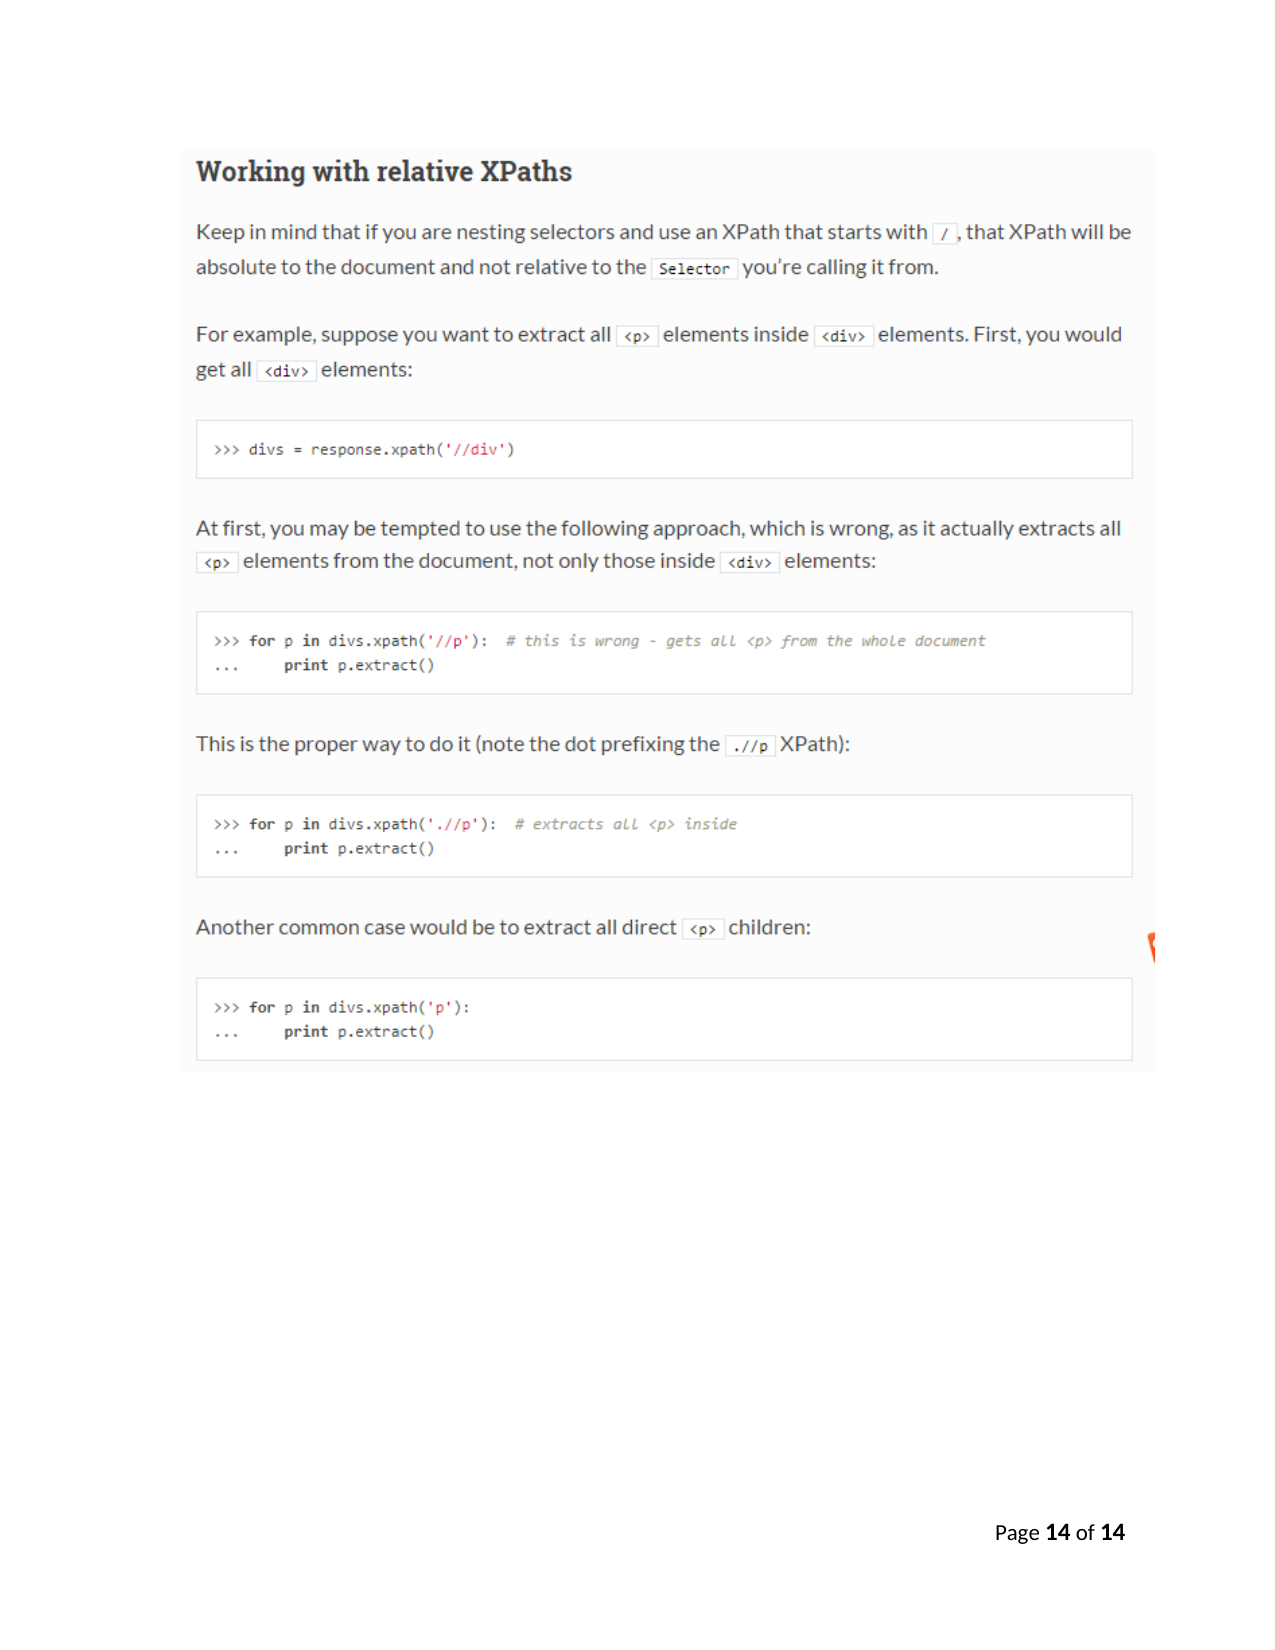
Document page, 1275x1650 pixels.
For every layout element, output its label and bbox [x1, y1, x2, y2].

picture [180, 150, 1155, 1072]
